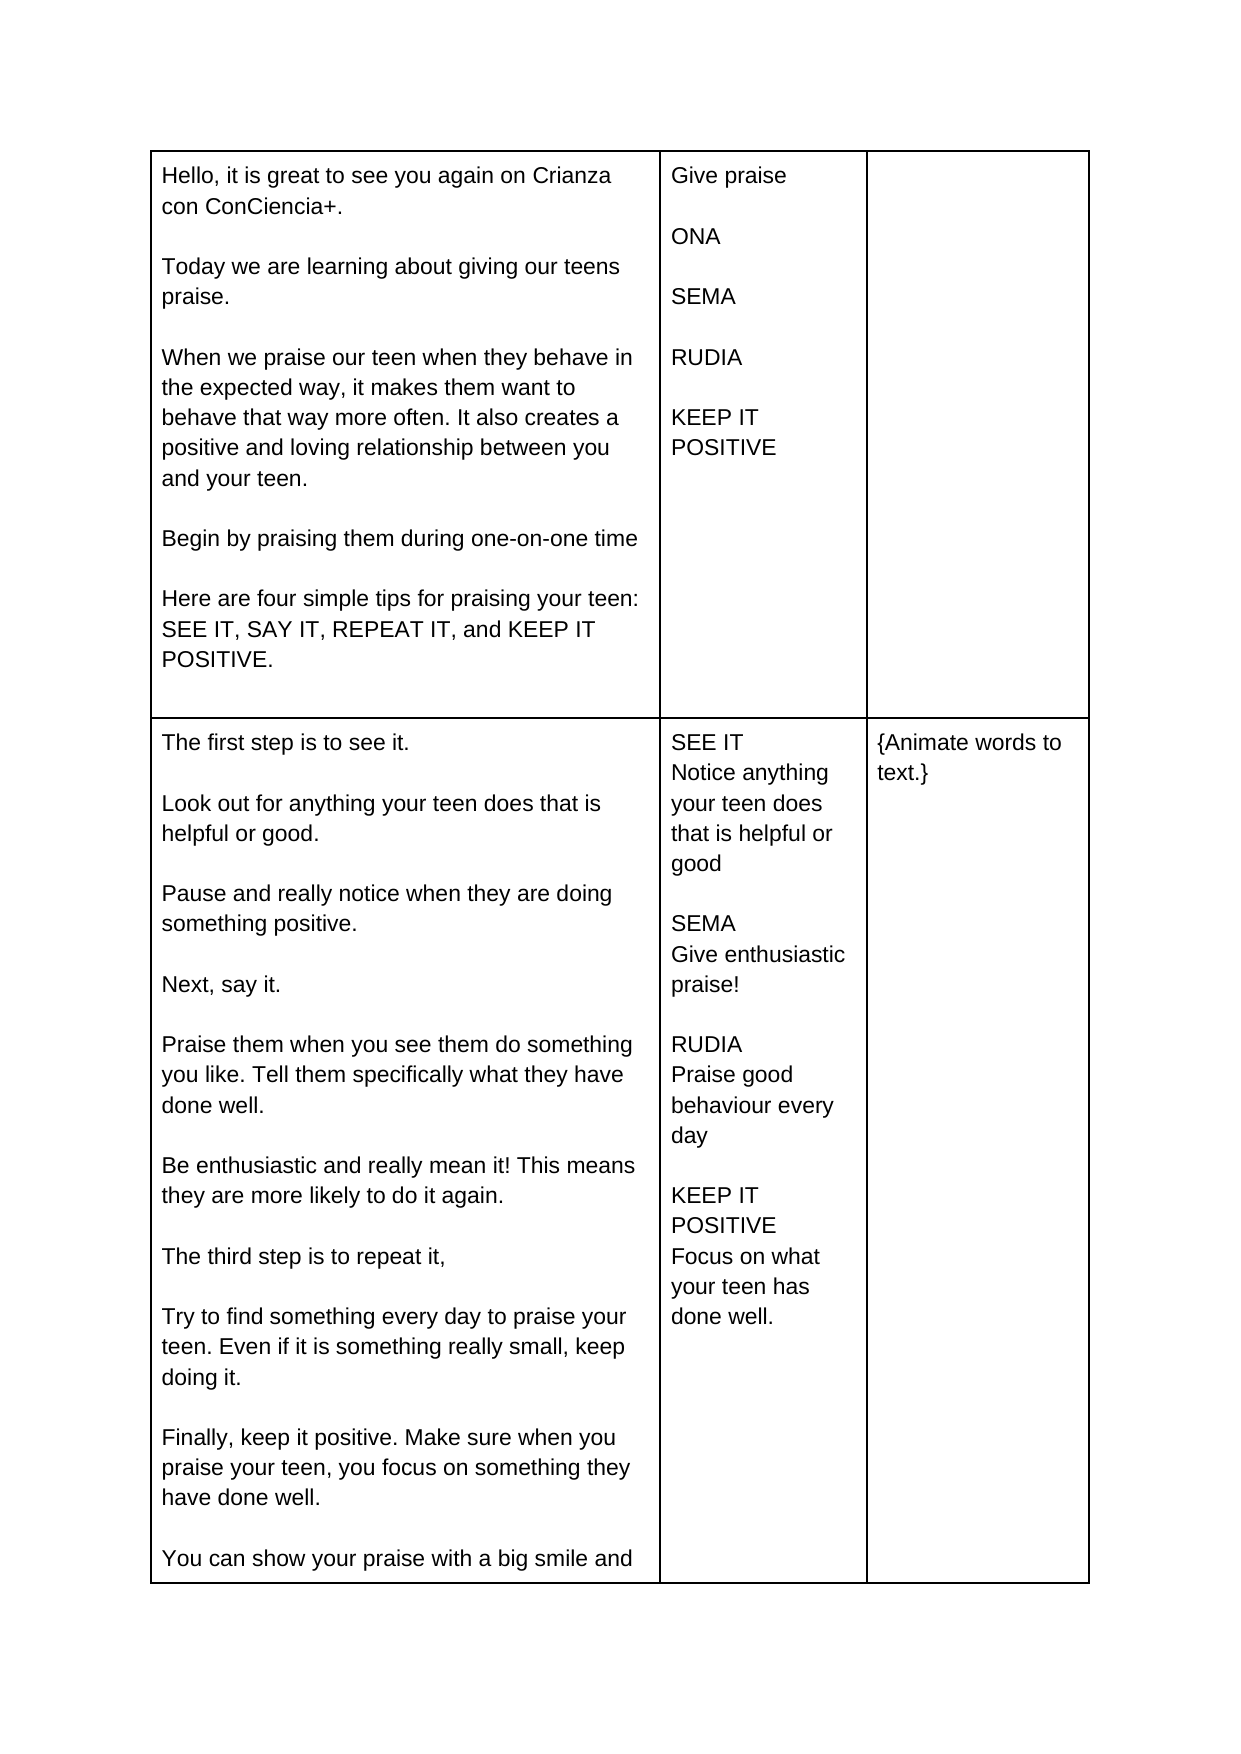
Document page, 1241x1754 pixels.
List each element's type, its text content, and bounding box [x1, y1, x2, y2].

table_cell [868, 152, 1088, 717]
table_cell Hello, it is great to see you again on Crianza con ConCiencia+. Today we are learning about giving our teens praise. When we praise our teen when they behave in the expected way, it makes them want to behave that way more often. It also creates a positive and loving relationship between you and your teen. Begin by praising them during one-on-one time Here are four simple tips for praising your teen: SEE IT, SAY IT, REPEAT IT, and KEEP IT POSITIVE. [152, 152, 659, 717]
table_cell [152, 719, 659, 1582]
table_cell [661, 719, 866, 1582]
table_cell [868, 719, 1088, 1582]
table_cell Give praise ONA SEMA RUDIA KEEP IT POSITIVE [661, 152, 866, 717]
